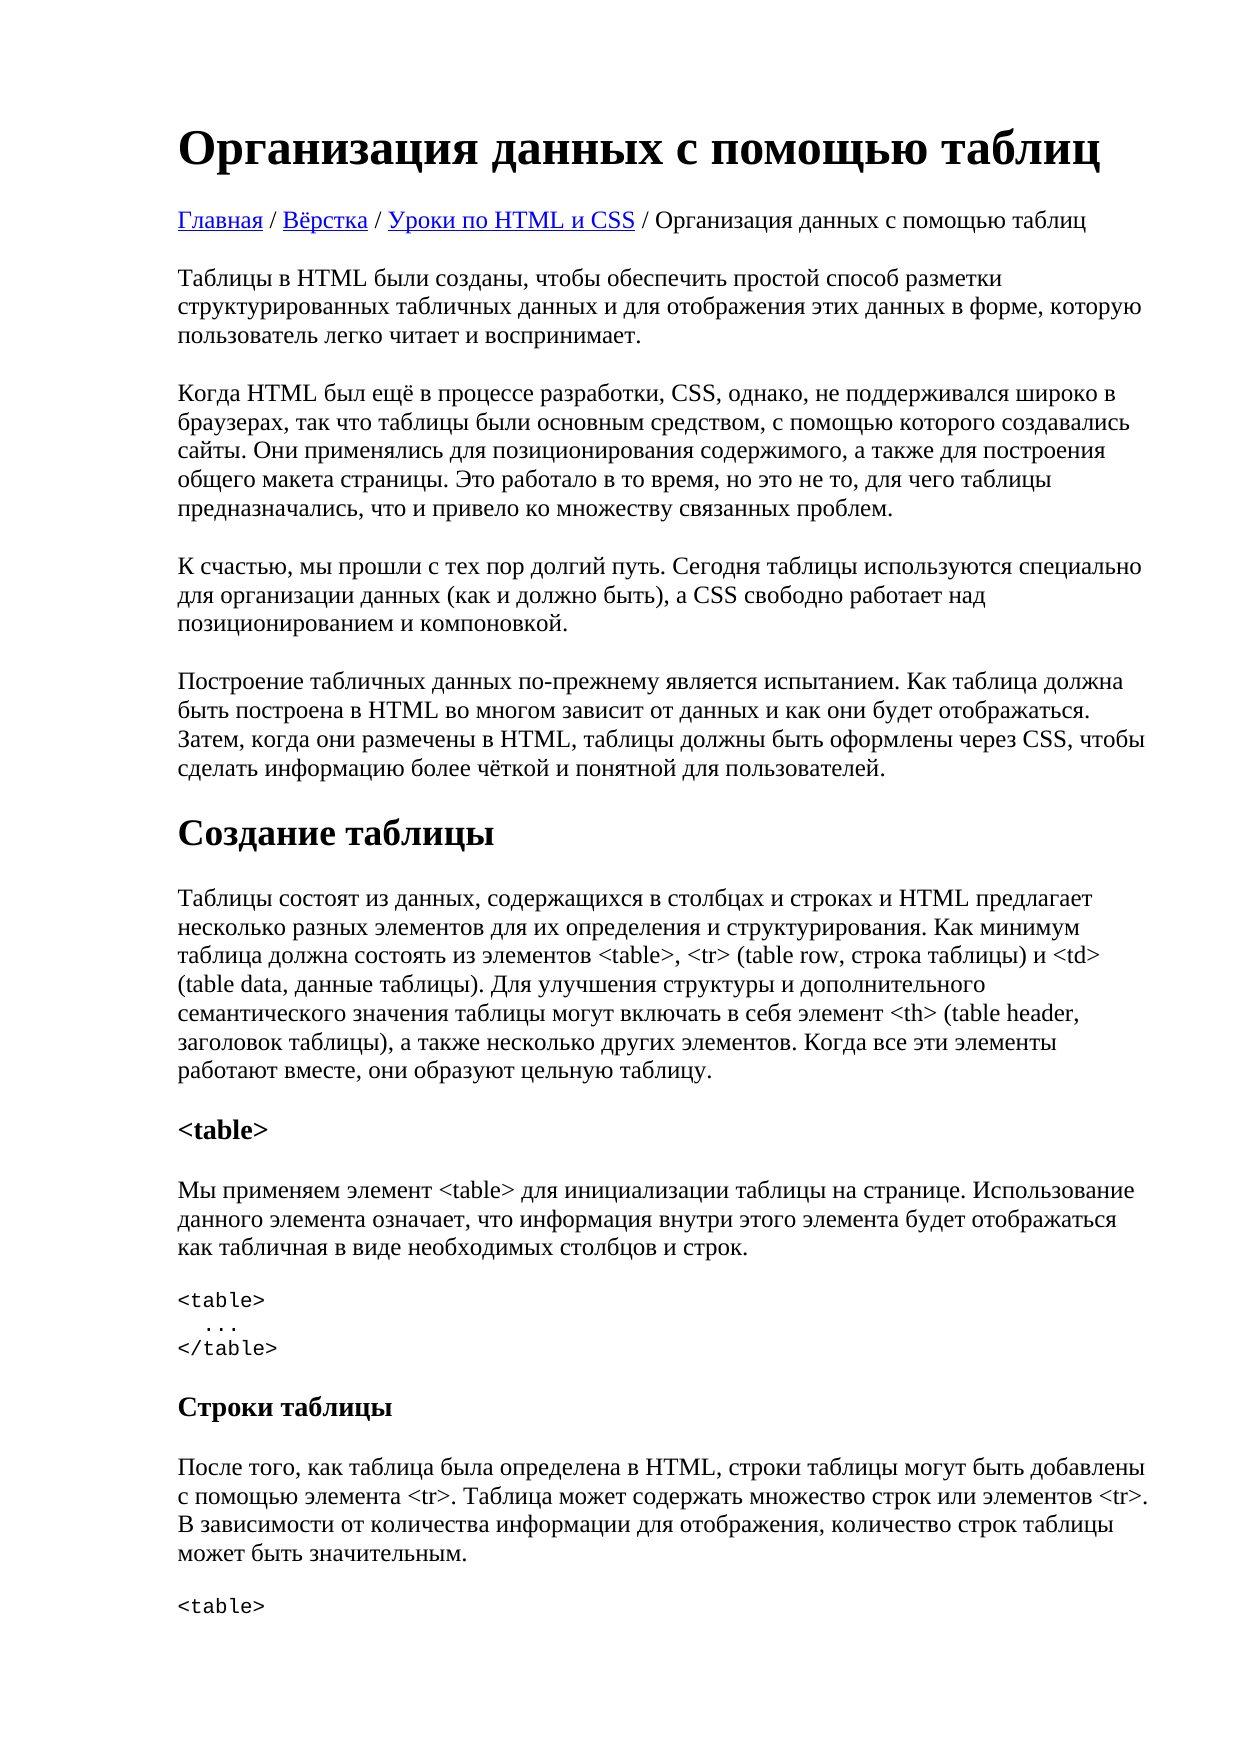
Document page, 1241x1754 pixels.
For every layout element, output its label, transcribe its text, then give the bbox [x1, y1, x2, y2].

text Построение табличных данных по-прежнему является испытанием. Как таблица должна быть построена в HTML во многом зависит от данных и как они будет отображаться. Затем, когда они размечены в HTML, таблицы должны быть оформлены через CSS, чтобы сделать информацию более чёткой и понятной для пользователей. [177, 666, 1152, 781]
text Таблицы состоят из данных, содержащихся в столбцах и строках и HTML предлагает несколько разных элементов для их определения и структурирования. Как минимум таблица должна состоять из элементов <table>, <tr> (table row, строка таблицы) и <td> (table data, данные таблицы). Для улучшения структуры и дополнительного семантического значения таблицы могут включать в себя элемент <th> (table header, заголовок таблицы), а также несколько других элементов. Когда все эти элементы работают вместе, они образуют цельную таблицу. [177, 883, 1152, 1084]
text После того, как таблица была определена в HTML, строки таблицы могут быть добавлены с помощью элемента <tr>. Таблица может содержать множество строк или элементов <tr>. В зависимости от количества информации для отображения, количество строк таблицы может быть значительным. [177, 1452, 1152, 1567]
text ... [177, 1314, 1152, 1338]
text Строки таблицы [177, 1390, 1152, 1423]
text <table> [177, 1596, 1152, 1620]
text </table> [177, 1338, 1152, 1361]
text Главная / Вёрстка / Уроки по HTML и CSS / Организация данных с помощью таблиц [177, 205, 1152, 233]
text К счастью, мы прошли с тех пор долгий путь. Сегодня таблицы используются специально для организации данных (как и должно быть), а CSS свободно работает над позиционированием и компоновкой. [177, 551, 1152, 637]
text Когда HTML был ещё в процессе разработки, CSS, однако, не поддерживался широко в браузерах, так что таблицы были основным средством, с помощью которого создавались сайты. Они применялись для позиционирования содержимого, а также для построения общего макета страницы. Это работало в то время, но это не то, для чего таблицы предназначались, что и привело ко множеству связанных проблем. [177, 378, 1152, 522]
text Создание таблицы [177, 811, 1152, 854]
text <table> [177, 1290, 1152, 1314]
text Мы применяем элемент <table> для инициализации таблицы на странице. Использование данного элемента означает, что информация внутри этого элемента будет отображаться как табличная в виде необходимых столбцов и строк. [177, 1175, 1152, 1261]
text Организация данных с помощью таблиц [177, 118, 1152, 176]
text <table> [177, 1113, 1152, 1146]
text Таблицы в HTML были созданы, чтобы обеспечить простой способ разметки структурированных табличных данных и для отображения этих данных в форме, которую пользователь легко читает и воспринимает. [177, 263, 1152, 349]
